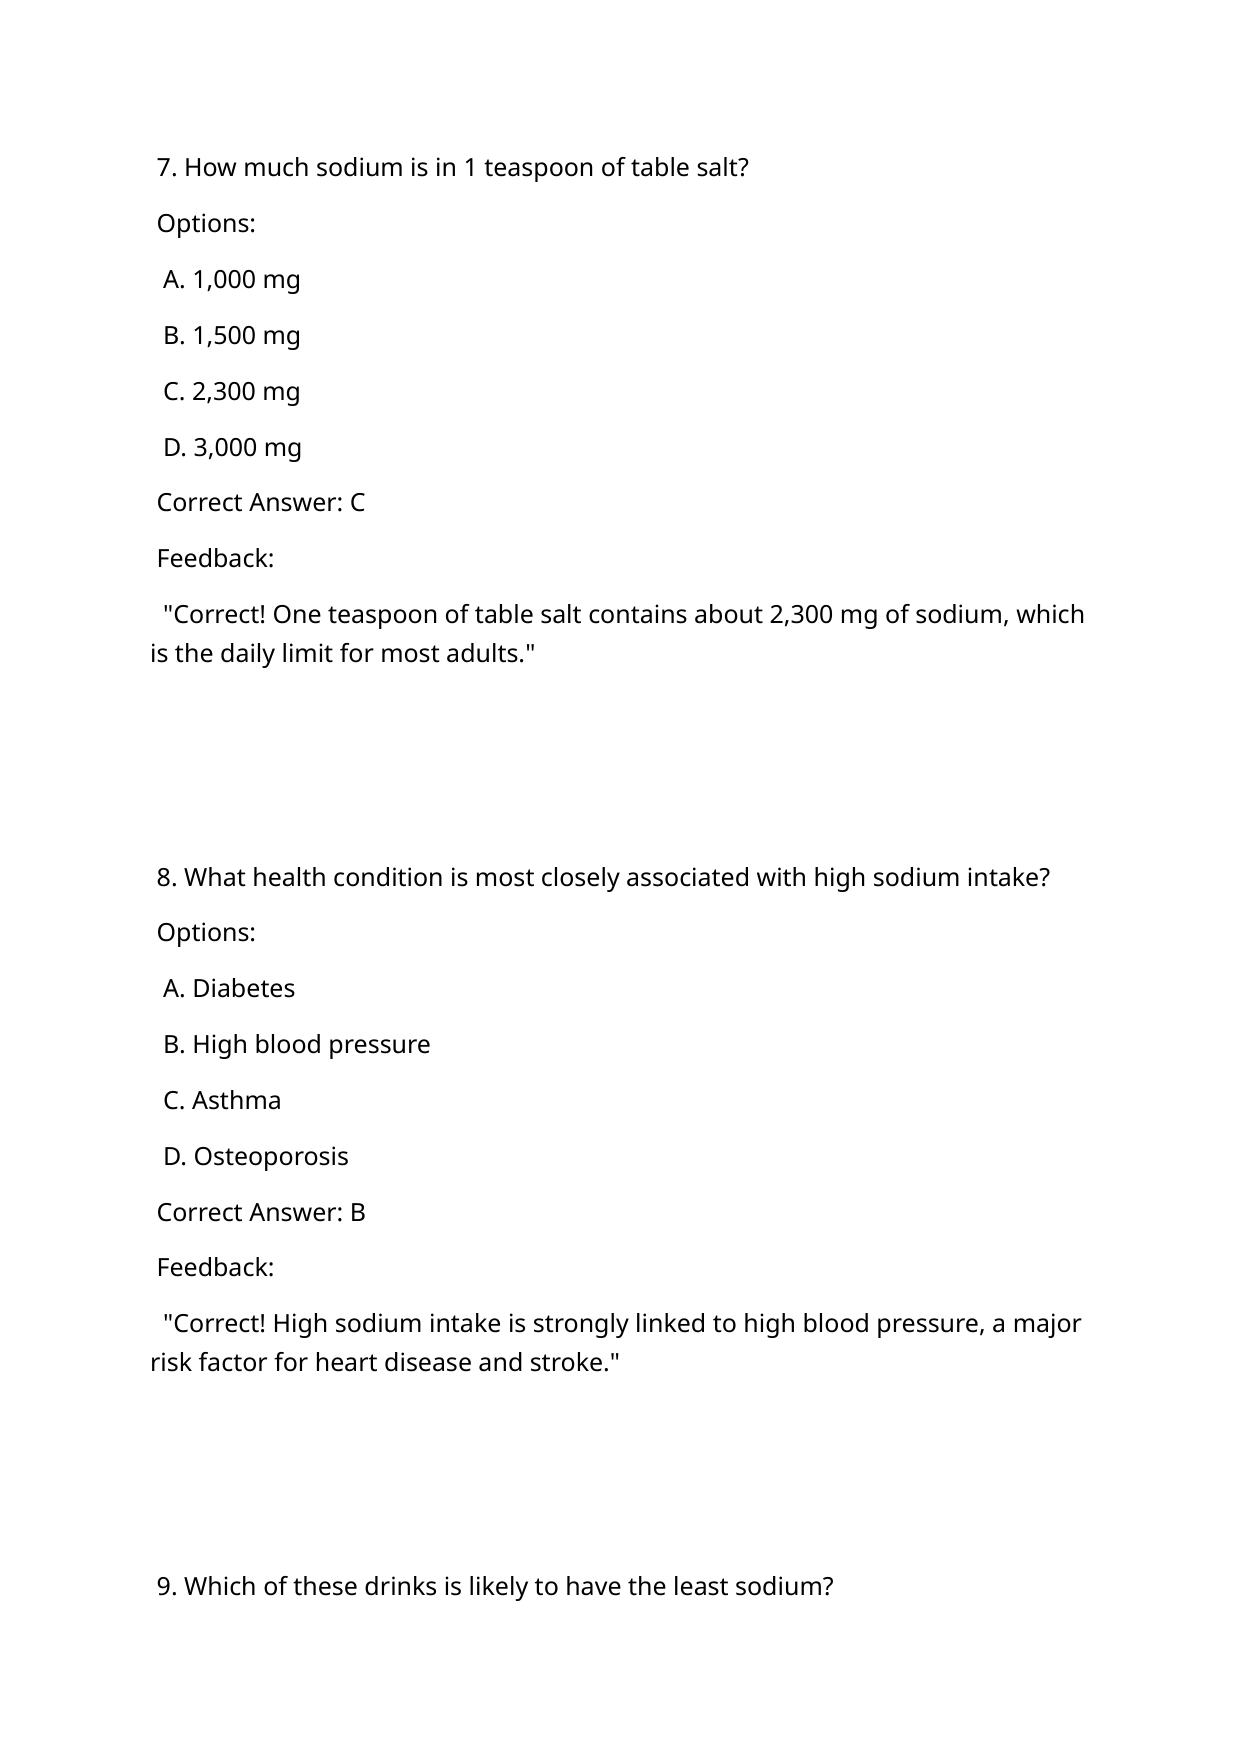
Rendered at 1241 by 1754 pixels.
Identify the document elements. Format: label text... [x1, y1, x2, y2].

text Options: [150, 915, 1090, 949]
text C. 2,300 mg [150, 373, 1090, 407]
text Options: [150, 206, 1090, 240]
text "Correct! High sodium intake is strongly linked to high blood pressure, a major risk factor for heart disease and stroke." [150, 1306, 1090, 1379]
text A. Diabetes [150, 971, 1090, 1005]
text A. 1,000 mg [150, 262, 1090, 296]
text D. 3,000 mg [150, 429, 1090, 463]
text Feedback: [150, 541, 1090, 575]
text B. High blood pressure [150, 1027, 1090, 1061]
text Feedback: [150, 1250, 1090, 1284]
text 8. What health condition is most closely associated with high sodium intake? [150, 859, 1090, 893]
text D. Osteoporosis [150, 1138, 1090, 1172]
text 7. How much sodium is in 1 teaspoon of table salt? [150, 150, 1090, 184]
text B. 1,500 mg [150, 317, 1090, 352]
text Correct Answer: C [150, 485, 1090, 519]
text C. Asthma [150, 1082, 1090, 1117]
text 9. Which of these drinks is likely to have the least sodium? [150, 1568, 1090, 1602]
text Correct Answer: B [150, 1194, 1090, 1228]
text "Correct! One teaspoon of table salt contains about 2,300 mg of sodium, which is the daily limit for most adults." [150, 597, 1090, 670]
